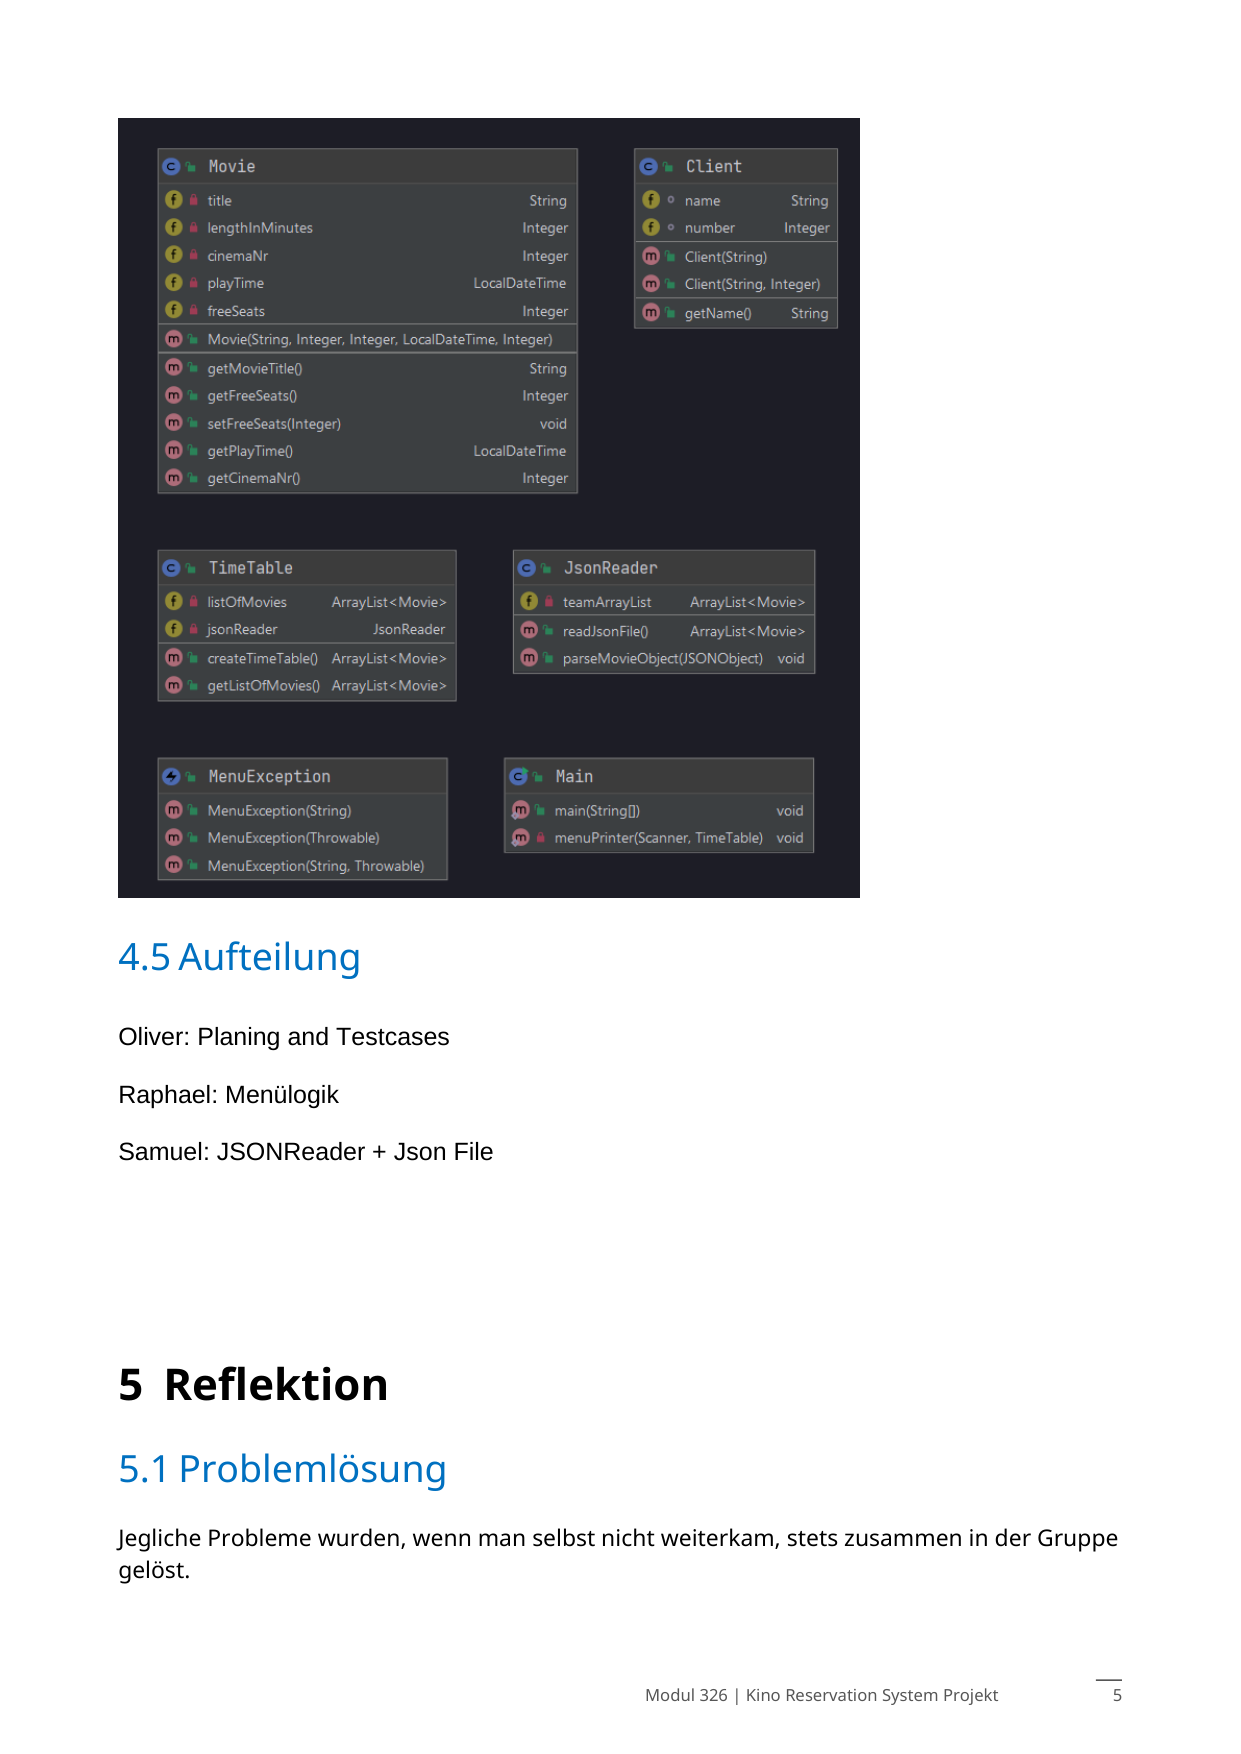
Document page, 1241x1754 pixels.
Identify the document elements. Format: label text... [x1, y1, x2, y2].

text Raphael: Menülogik [118, 1080, 1122, 1109]
subtitle Problemlösung [118, 1447, 1122, 1491]
text Jegliche Probleme wurden, wenn man selbst nicht weiterkam, stets zusammen in der Gruppe gelöst. [118, 1522, 1122, 1585]
text Samuel: JSONReader + Json File [118, 1137, 1122, 1166]
text Oliver: Planing and Testcases [118, 1022, 1122, 1051]
subtitle Aufteilung [118, 935, 1122, 1022]
subtitle Reflektion [118, 1360, 1122, 1410]
picture [118, 118, 860, 898]
